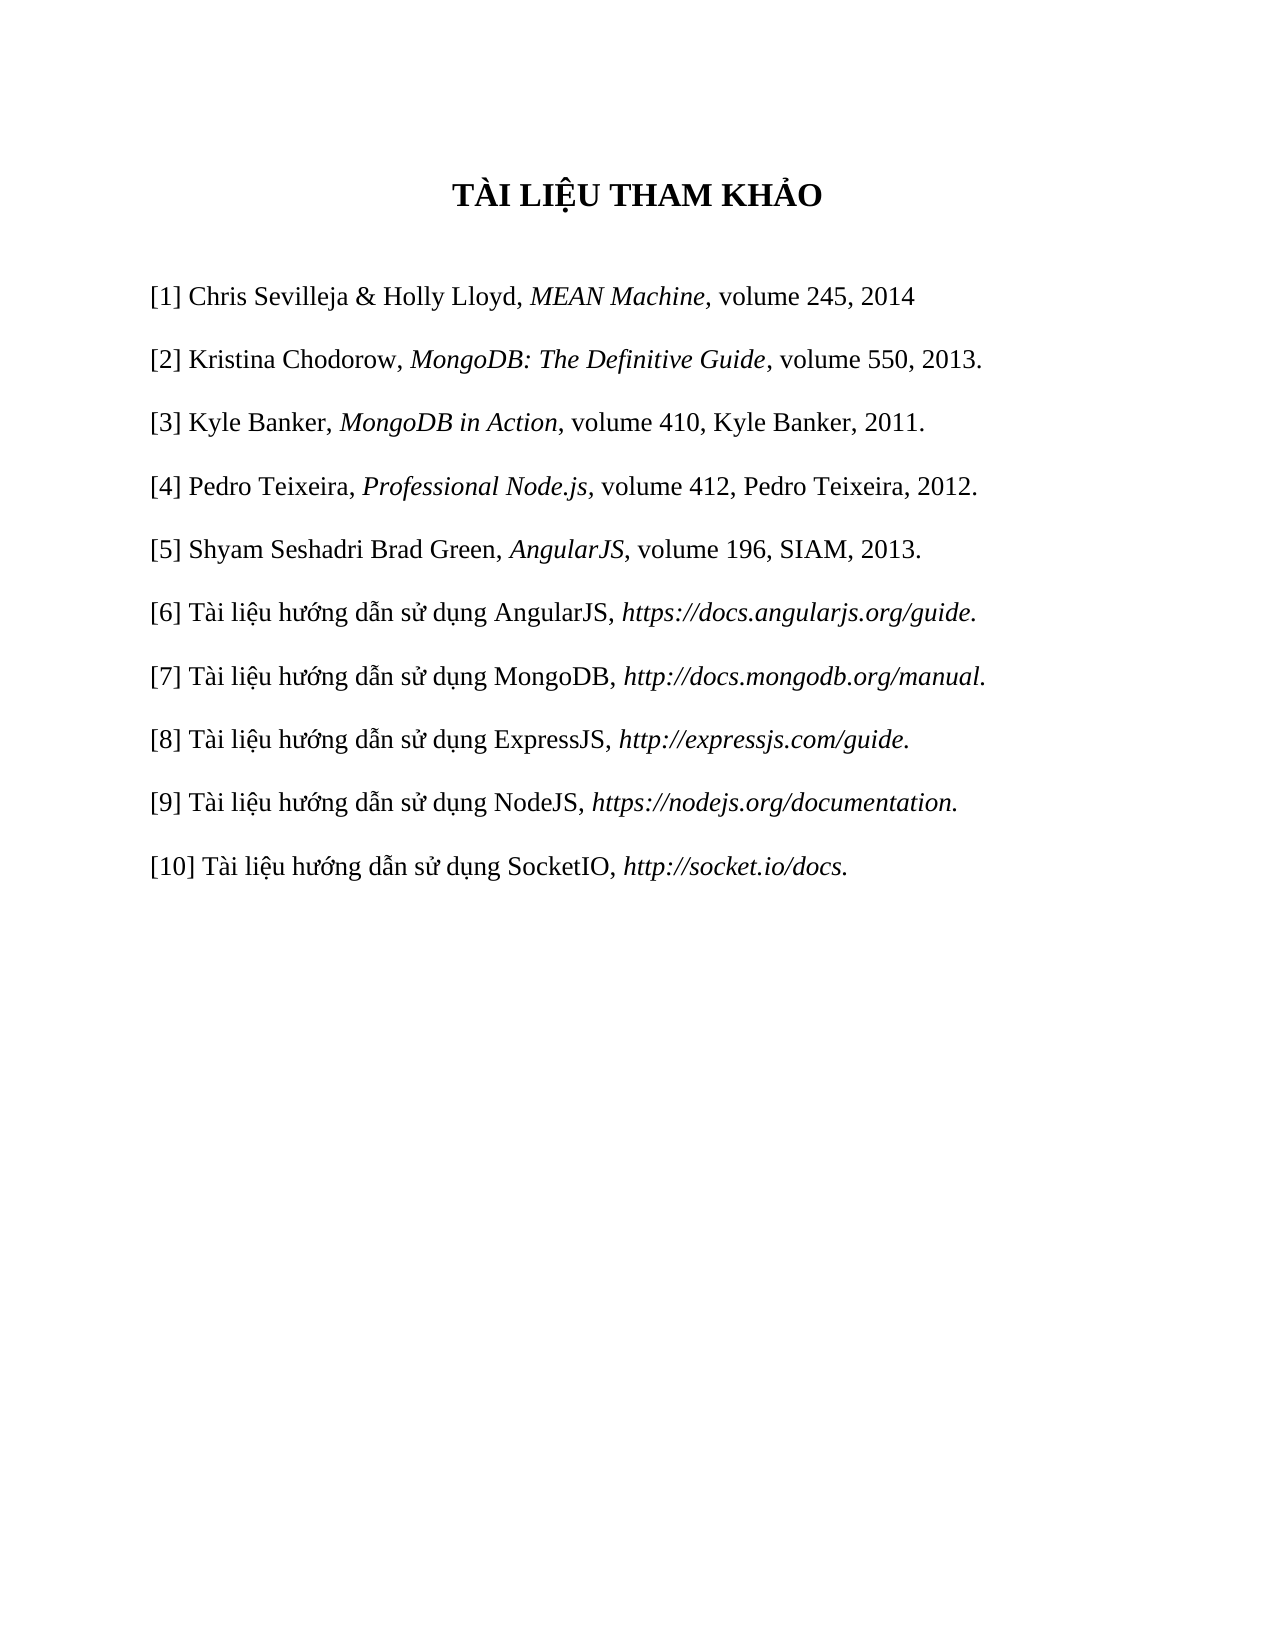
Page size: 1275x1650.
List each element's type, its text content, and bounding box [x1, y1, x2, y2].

text [7] Tài liệu hướng dẫn sử dụng MongoDB, http://docs.mongodb.org/manual. [150, 660, 1125, 691]
text [3] Kyle Banker, MongoDB in Action, volume 410, Kyle Banker, 2011. [150, 406, 1125, 437]
text [8] Tài liệu hướng dẫn sử dụng ExpressJS, http://expressjs.com/guide. [150, 723, 1125, 754]
subtitle TÀI LIỆU THAM KHẢO [150, 175, 1125, 213]
text [1] Chris Sevilleja & Holly Lloyd, MEAN Machine, volume 245, 2014 [150, 280, 1125, 311]
text [5] Shyam Seshadri Brad Green, AngularJS, volume 196, SIAM, 2013. [150, 533, 1125, 564]
text [4] Pedro Teixeira, Professional Node.js, volume 412, Pedro Teixeira, 2012. [150, 470, 1125, 501]
text [10] Tài liệu hướng dẫn sử dụng SocketIO, http://socket.io/docs. [150, 850, 1125, 881]
text [2] Kristina Chodorow, MongoDB: The Definitive Guide, volume 550, 2013. [150, 343, 1125, 374]
text [6] Tài liệu hướng dẫn sử dụng AngularJS, https://docs.angularjs.org/guide. [150, 596, 1125, 627]
text [9] Tài liệu hướng dẫn sử dụng NodeJS, https://nodejs.org/documentation. [150, 786, 1125, 817]
